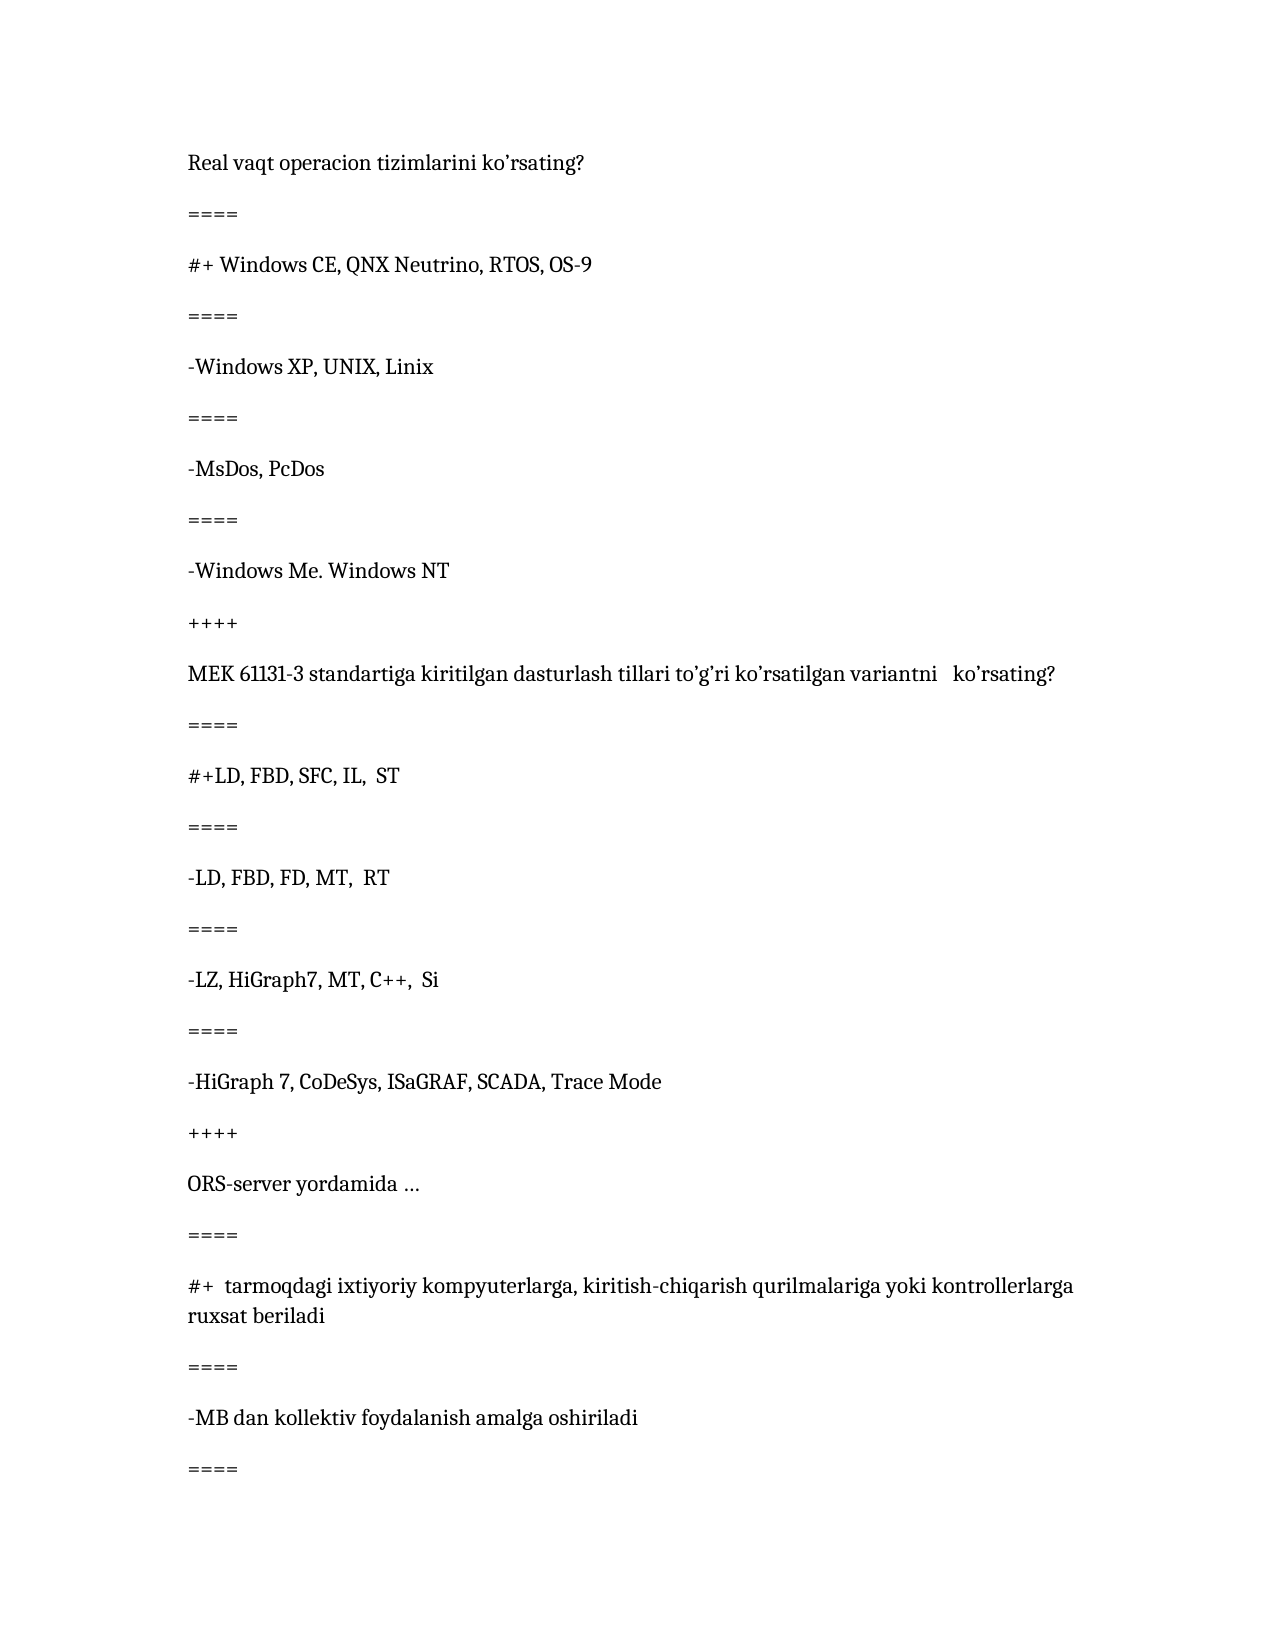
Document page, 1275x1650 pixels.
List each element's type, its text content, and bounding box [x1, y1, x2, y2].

text ++++ [187, 1120, 1087, 1146]
text -Windows XP, UNIX, Linix [187, 354, 1087, 381]
text -MsDos, PcDos [187, 456, 1087, 483]
text #+ Windows CE, QNX Neutrino, RTOS, OS-9 [187, 252, 1087, 278]
text -LD, FBD, FD, MT, RT [187, 864, 1087, 891]
text -MB dan kollektiv foydalanish amalga oshiriladi [187, 1405, 1087, 1432]
text ==== [187, 1456, 1087, 1483]
text ORS-server yordamida … [187, 1171, 1087, 1197]
text ==== [187, 507, 1087, 534]
text -Windows Me. Windows NT [187, 558, 1087, 585]
text ==== [187, 813, 1087, 840]
text ==== [187, 711, 1087, 738]
text ==== [187, 201, 1087, 227]
text ==== [187, 405, 1087, 432]
text -HiGraph 7, CoDeSys, ISaGRAF, SCADA, Trace Mode [187, 1069, 1087, 1095]
text Real vaqt operacion tizimlarini ko’rsating? [187, 150, 1087, 176]
text ++++ [187, 609, 1087, 636]
text ==== [187, 1354, 1087, 1381]
text -LZ, HiGraph7, MT, C++, Si [187, 967, 1087, 993]
text #+LD, FBD, SFC, IL, ST [187, 762, 1087, 789]
text #+ tarmoqdagi ixtiyoriy kompyuterlarga, kiritish-chiqarish qurilmalariga yoki kontrollerlarga ruxsat beriladi [187, 1273, 1087, 1329]
text ==== [187, 1018, 1087, 1044]
text ==== [187, 1222, 1087, 1248]
text MEK 61131-3 standartiga kiritilgan dasturlash tillari to’g’ri ko’rsatilgan variantni ko’rsating? [187, 660, 1087, 687]
text ==== [187, 303, 1087, 329]
text ==== [187, 916, 1087, 942]
